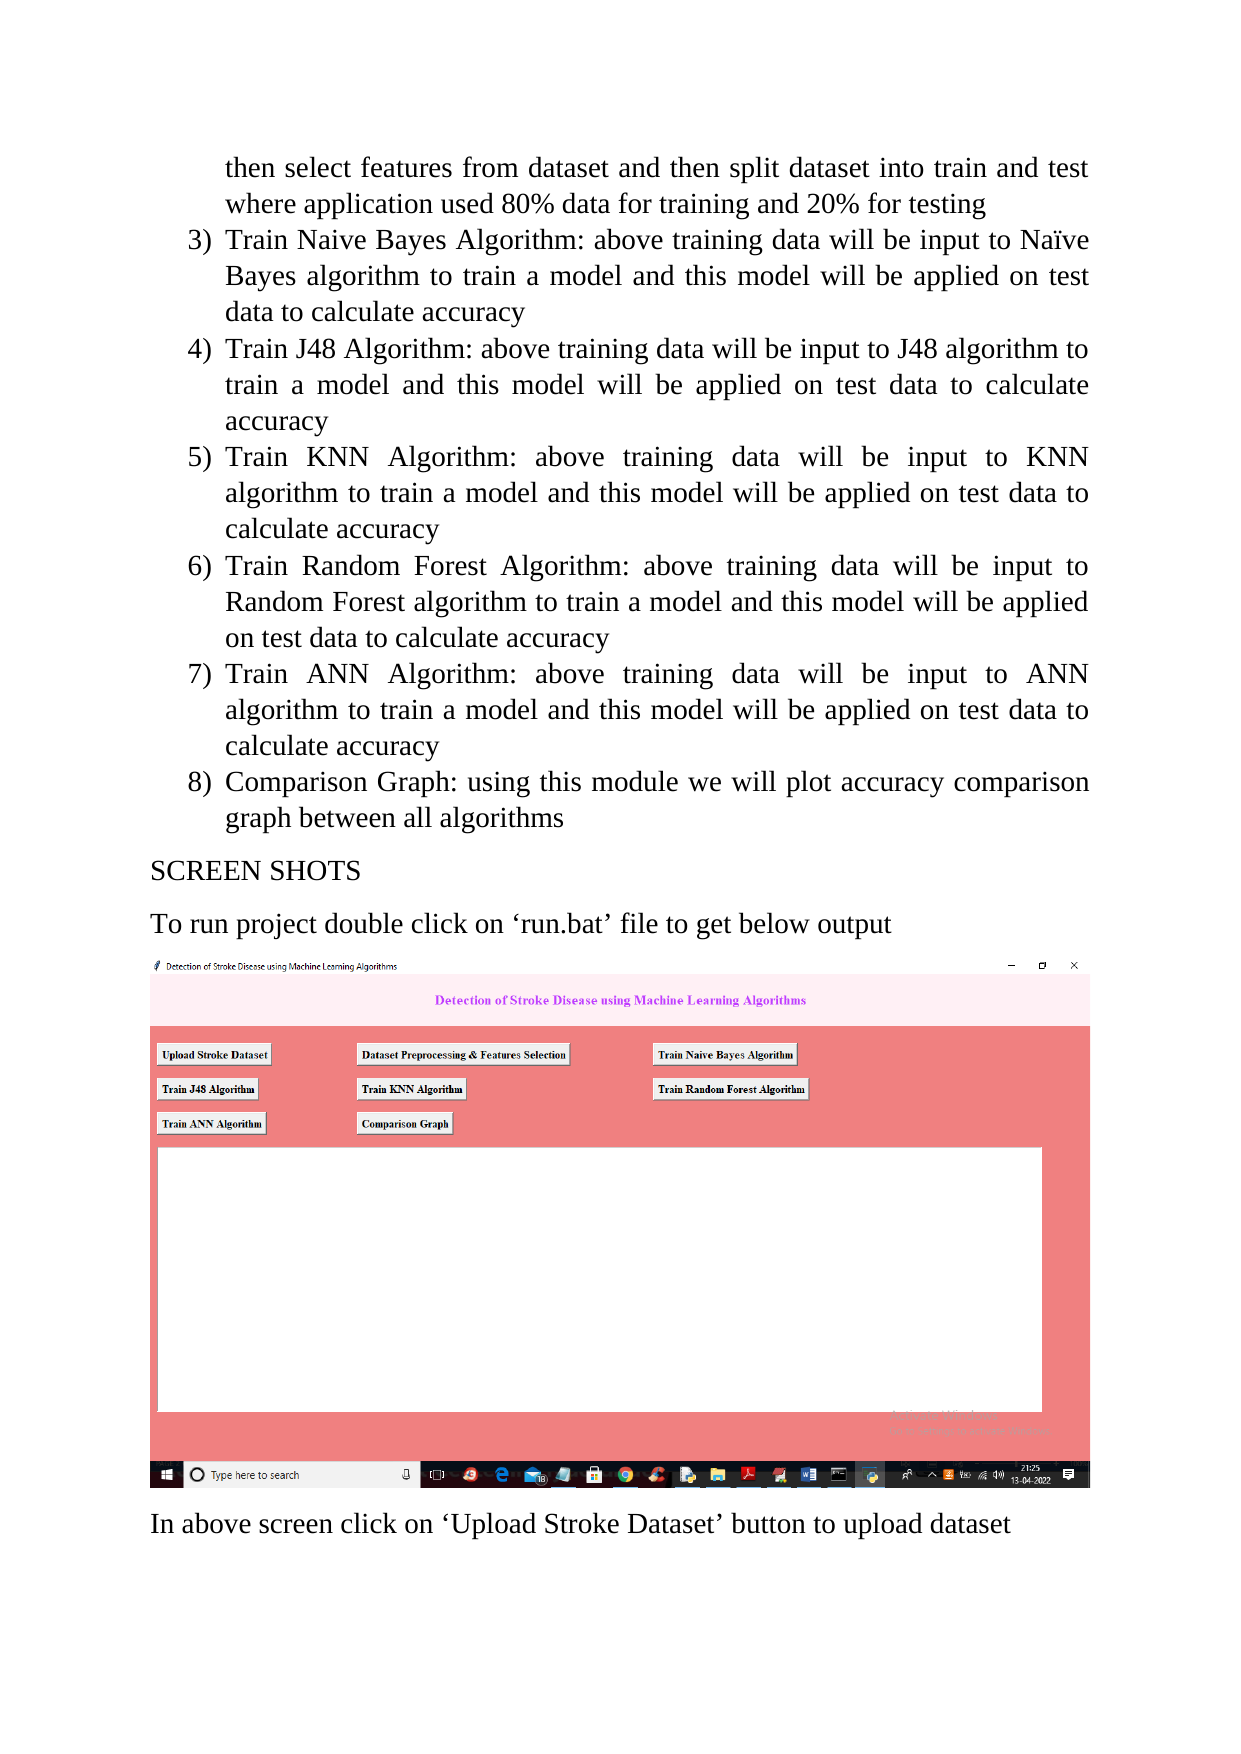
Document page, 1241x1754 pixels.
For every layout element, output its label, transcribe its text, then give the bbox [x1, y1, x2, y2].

list Train ANN Algorithm: above training data will be input to ANN algorithm to train a model and this model will be applied on test data to calculate accuracy [187, 656, 1090, 762]
list Train Naive Bayes Algorithm: above training data will be input to Naïve Bayes algorithm to train a model and this model will be applied on test data to calculate accuracy [187, 222, 1090, 328]
text In above screen click on ‘Upload Stroke Dataset’ button to upload dataset [150, 1507, 1090, 1540]
picture [150, 959, 1091, 1488]
list Train Random Forest Algorithm: above training data will be input to Random Forest algorithm to train a model and this model will be applied on test data to calculate accuracy [187, 548, 1090, 653]
list Train J48 Algorithm: above training data will be input to J48 algorithm to train a model and this model will be applied on test data to calculate accuracy [187, 331, 1090, 437]
text To run project double click on ‘run.bat’ file to get below output [150, 906, 1090, 940]
list Train KNN Algorithm: above training data will be input to KNN algorithm to train a model and this model will be applied on test data to calculate accuracy [187, 439, 1090, 545]
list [187, 150, 1090, 220]
list Comparison Graph: using this module we will plot accuracy comparison graph between all algorithms [187, 764, 1090, 834]
text SCREEN SHOTS [150, 853, 1090, 887]
